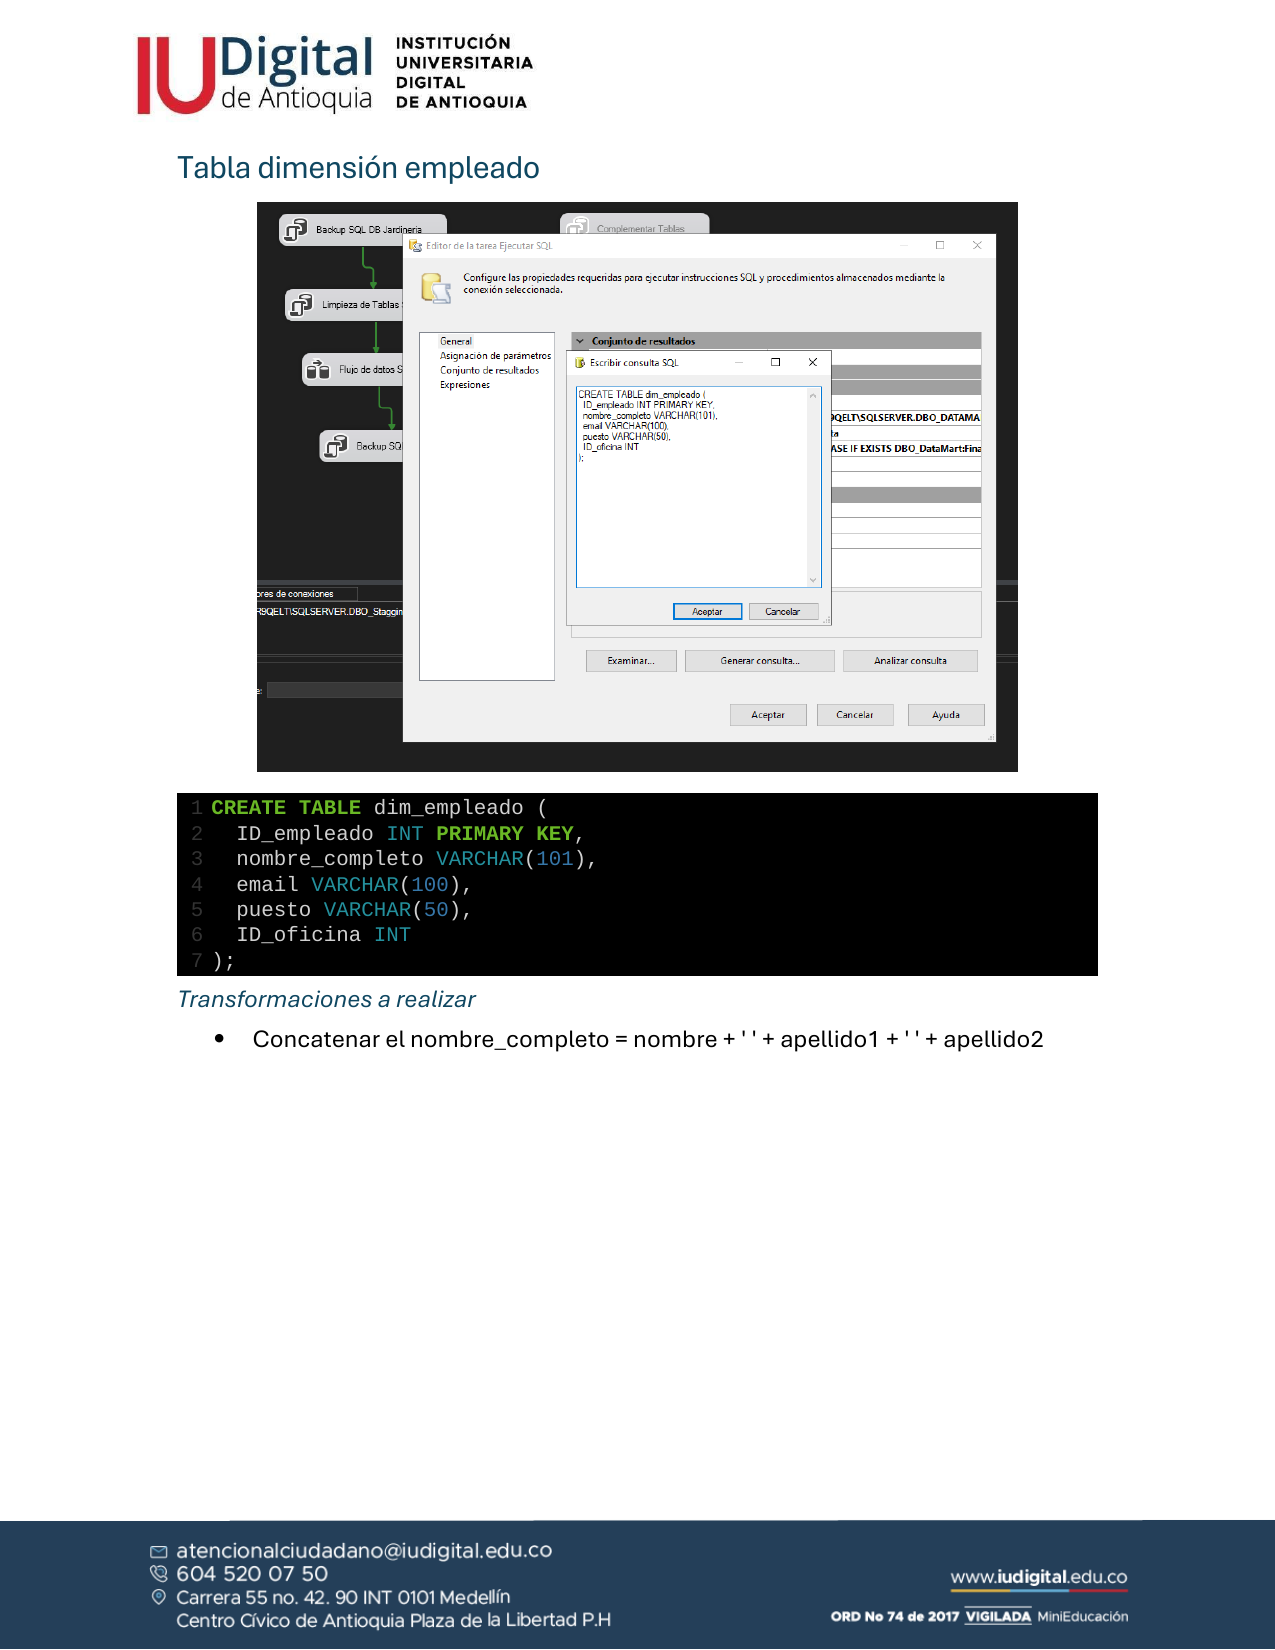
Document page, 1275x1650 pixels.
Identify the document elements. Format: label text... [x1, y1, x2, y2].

subtitle Tabla dimensión empleado [177, 148, 1098, 188]
picture [0, 1459, 1275, 1649]
table_header [178, 794, 1097, 975]
picture [0, 0, 1266, 191]
picture [257, 202, 1018, 772]
list Concatenar el nombre_completo = nombre + ' ' + apellido1 + ' ' + apellido2 [215, 1024, 1098, 1054]
subtitle Transformaciones a realizar [177, 984, 1098, 1015]
